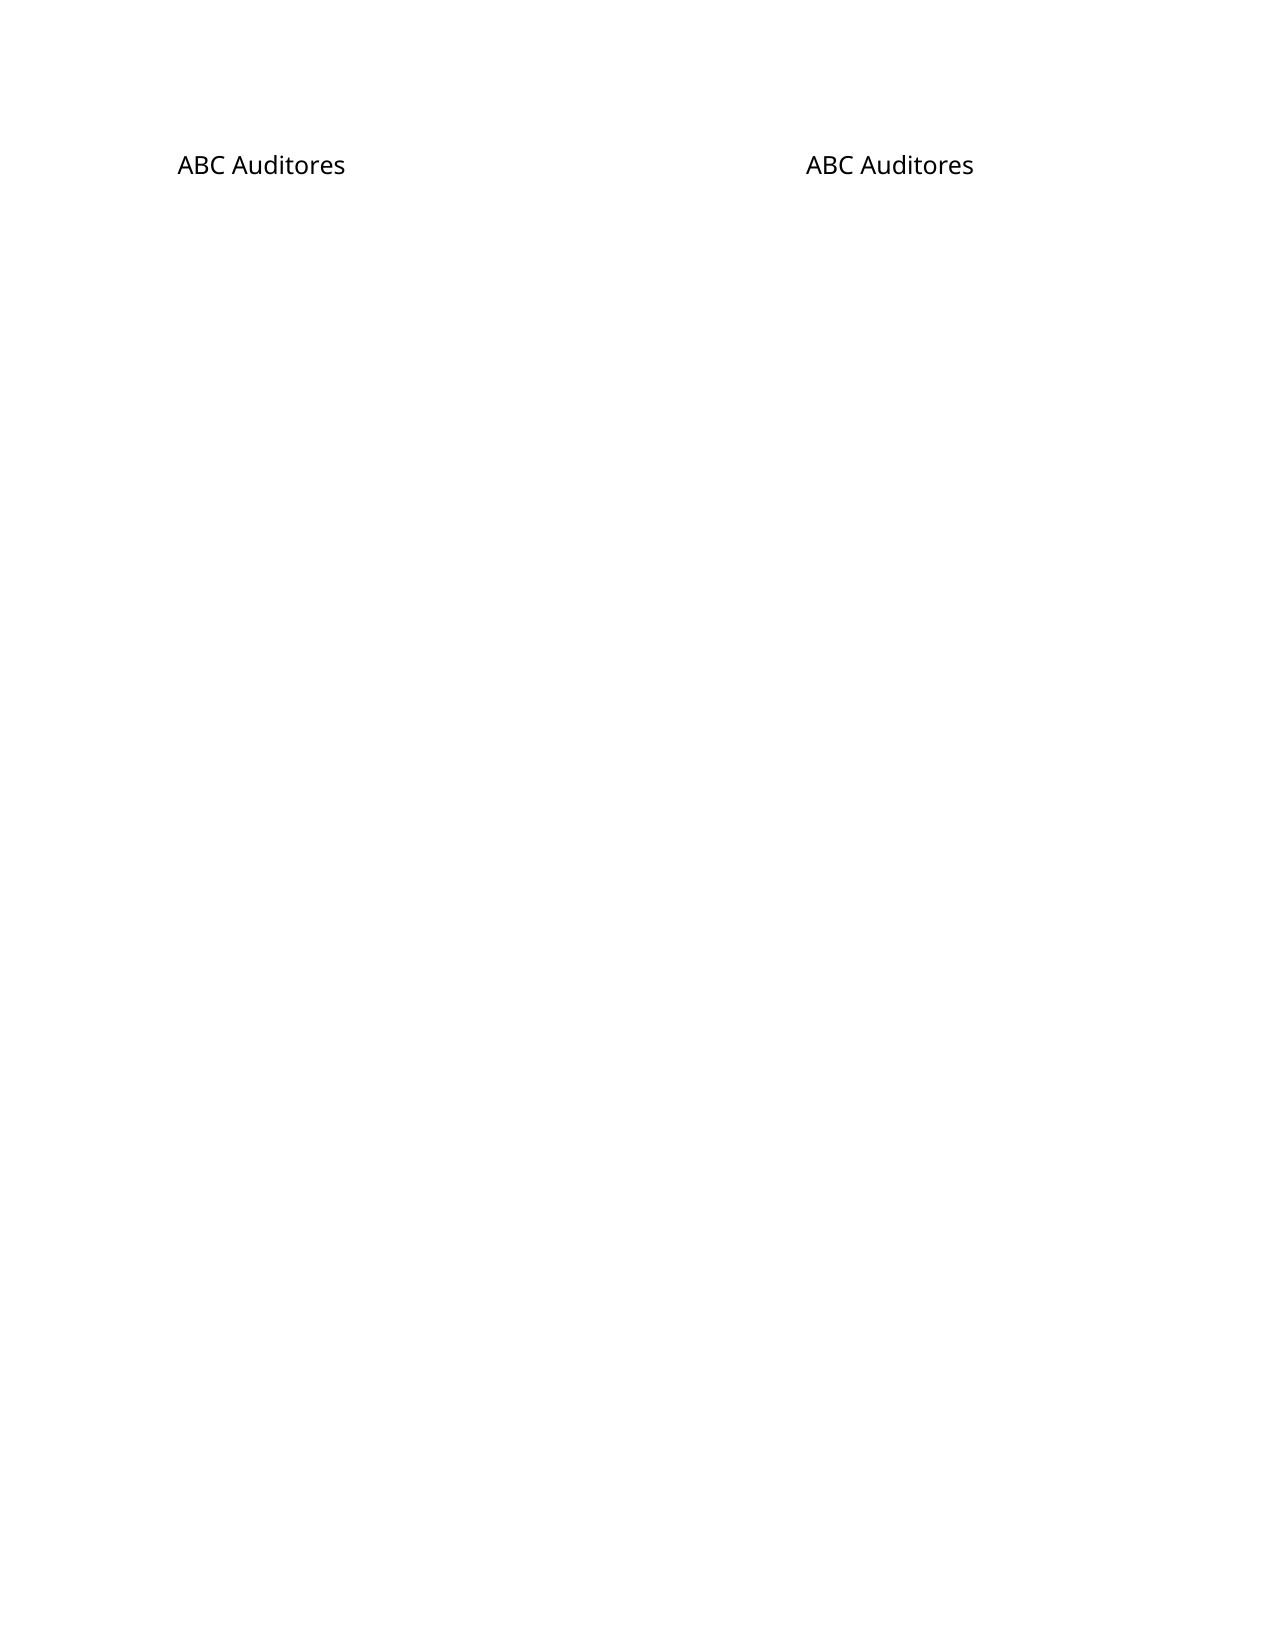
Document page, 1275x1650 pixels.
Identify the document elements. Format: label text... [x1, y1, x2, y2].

text ABC Auditores ABC Auditores [177, 148, 1098, 182]
